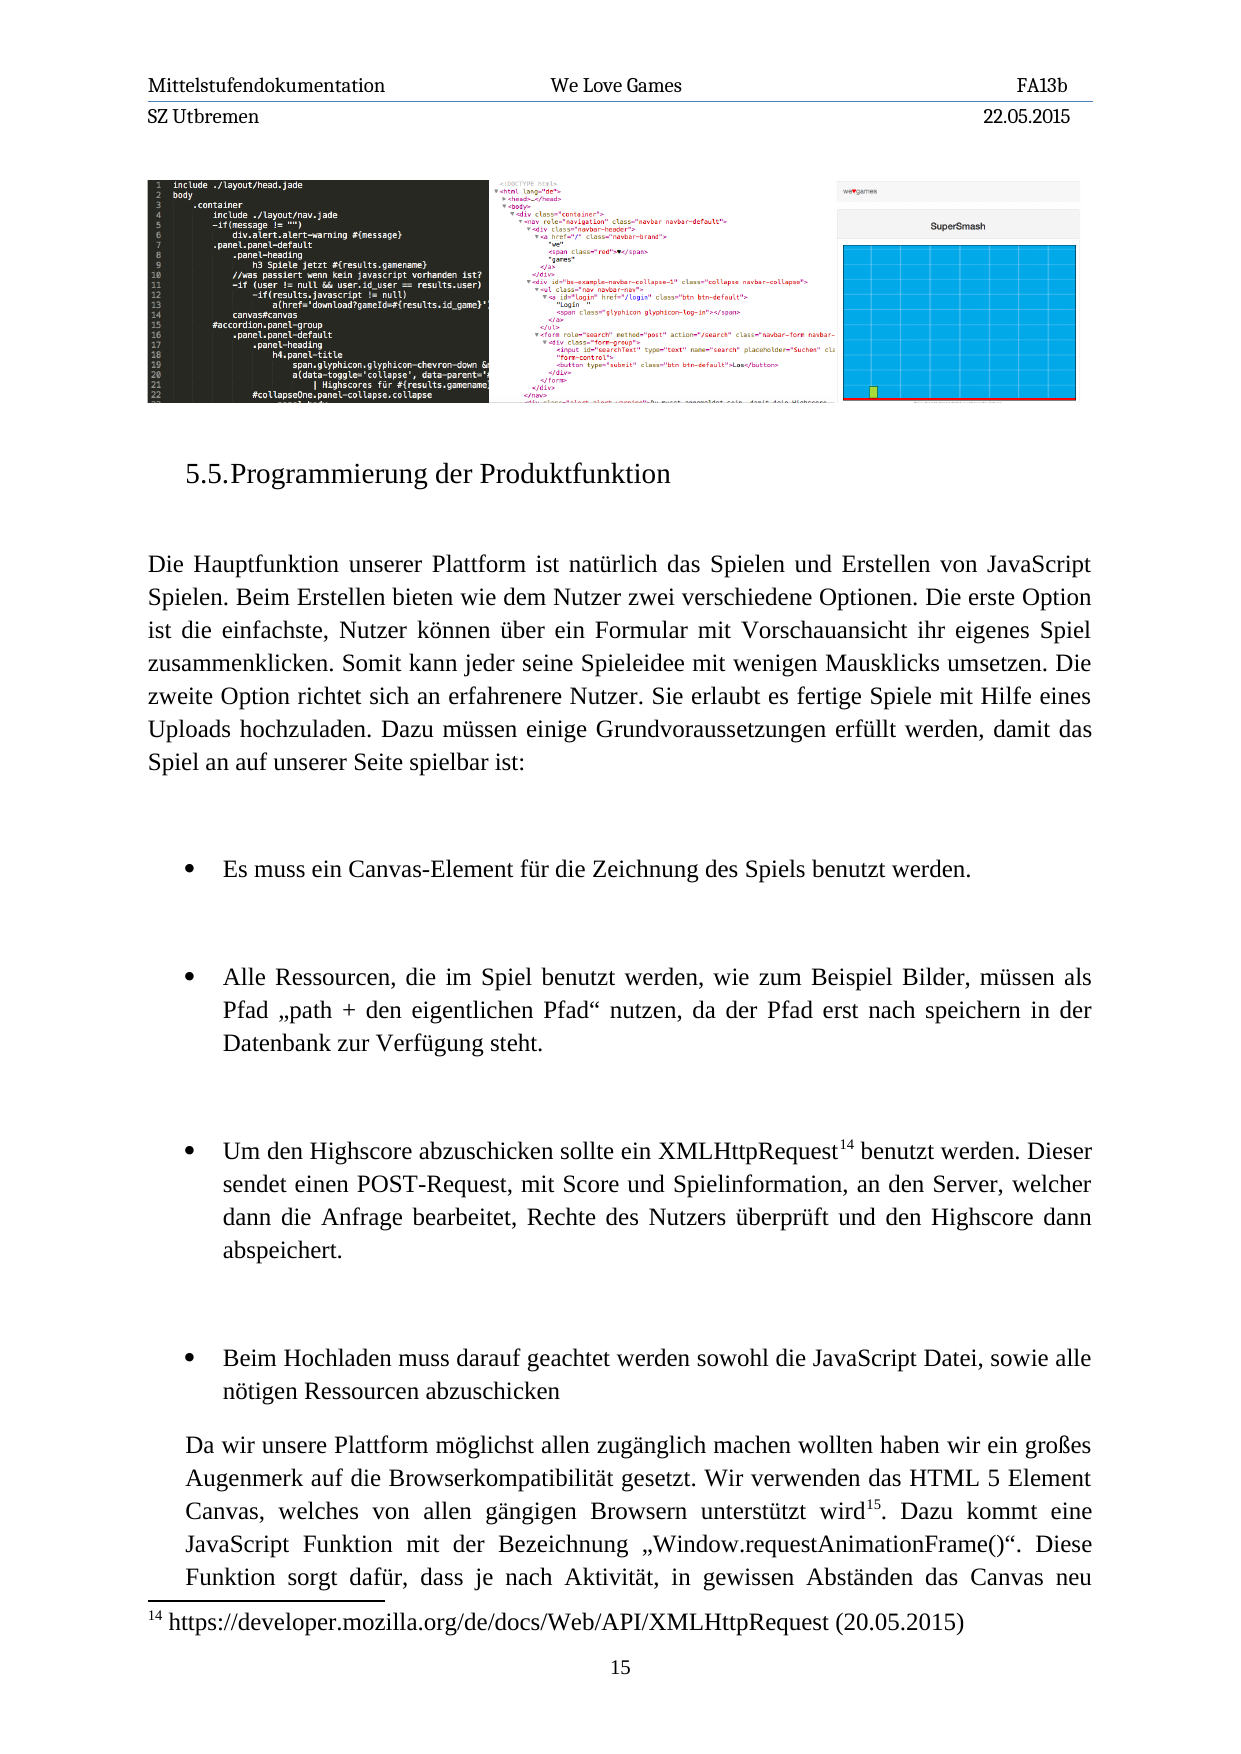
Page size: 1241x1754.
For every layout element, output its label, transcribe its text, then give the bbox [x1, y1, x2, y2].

list Es muss ein Canvas-Element für die Zeichnung des Spiels benutzt werden. [185, 854, 1093, 883]
list Beim Hochladen muss darauf geachtet werden sowohl die JavaScript Datei, sowie alle nötigen Ressourcen abzuschicken [185, 1343, 1093, 1404]
list Um den Highscore abzuschicken sollte ein XMLHttpRequest benutzt werden. Dieser sendet einen POST-Request, mit Score und Spielinformation, an den Server, welcher dann die Anfrage bearbeitet, Rechte des Nutzers überprüft und den Highscore dann abspeichert. [185, 1136, 1093, 1264]
picture [147, 180, 1083, 403]
text Die Hauptfunktion unserer Plattform ist natürlich das Spielen und Erstellen von JavaScript Spielen. Beim Erstellen bieten wie dem Nutzer zwei verschiedene Optionen. Die erste Option ist die einfachste, Nutzer können über ein Formular mit Vorschauansicht ihr eigenes Spiel zusammenklicken. Somit kann jeder seine Spieleidee mit wenigen Mausklicks umsetzen. Die zweite Option richtet sich an erfahrenere Nutzer. Sie erlaubt es fertige Spiele mit Hilfe eines Uploads hochzuladen. Dazu müssen einige Grundvoraussetzungen erfüllt werden, damit das Spiel an auf unserer Seite spielbar ist: [148, 549, 1093, 776]
list Alle Ressourcen, die im Spiel benutzt werden, wie zum Beispiel Bilder, müssen als Pfad „path + den eigentlichen Pfad“ nutzen, da der Pfad erst nach speichern in der Datenbank zur Verfügung steht. [185, 962, 1093, 1057]
subtitle Programmierung der Produktfunktion [185, 456, 1093, 490]
